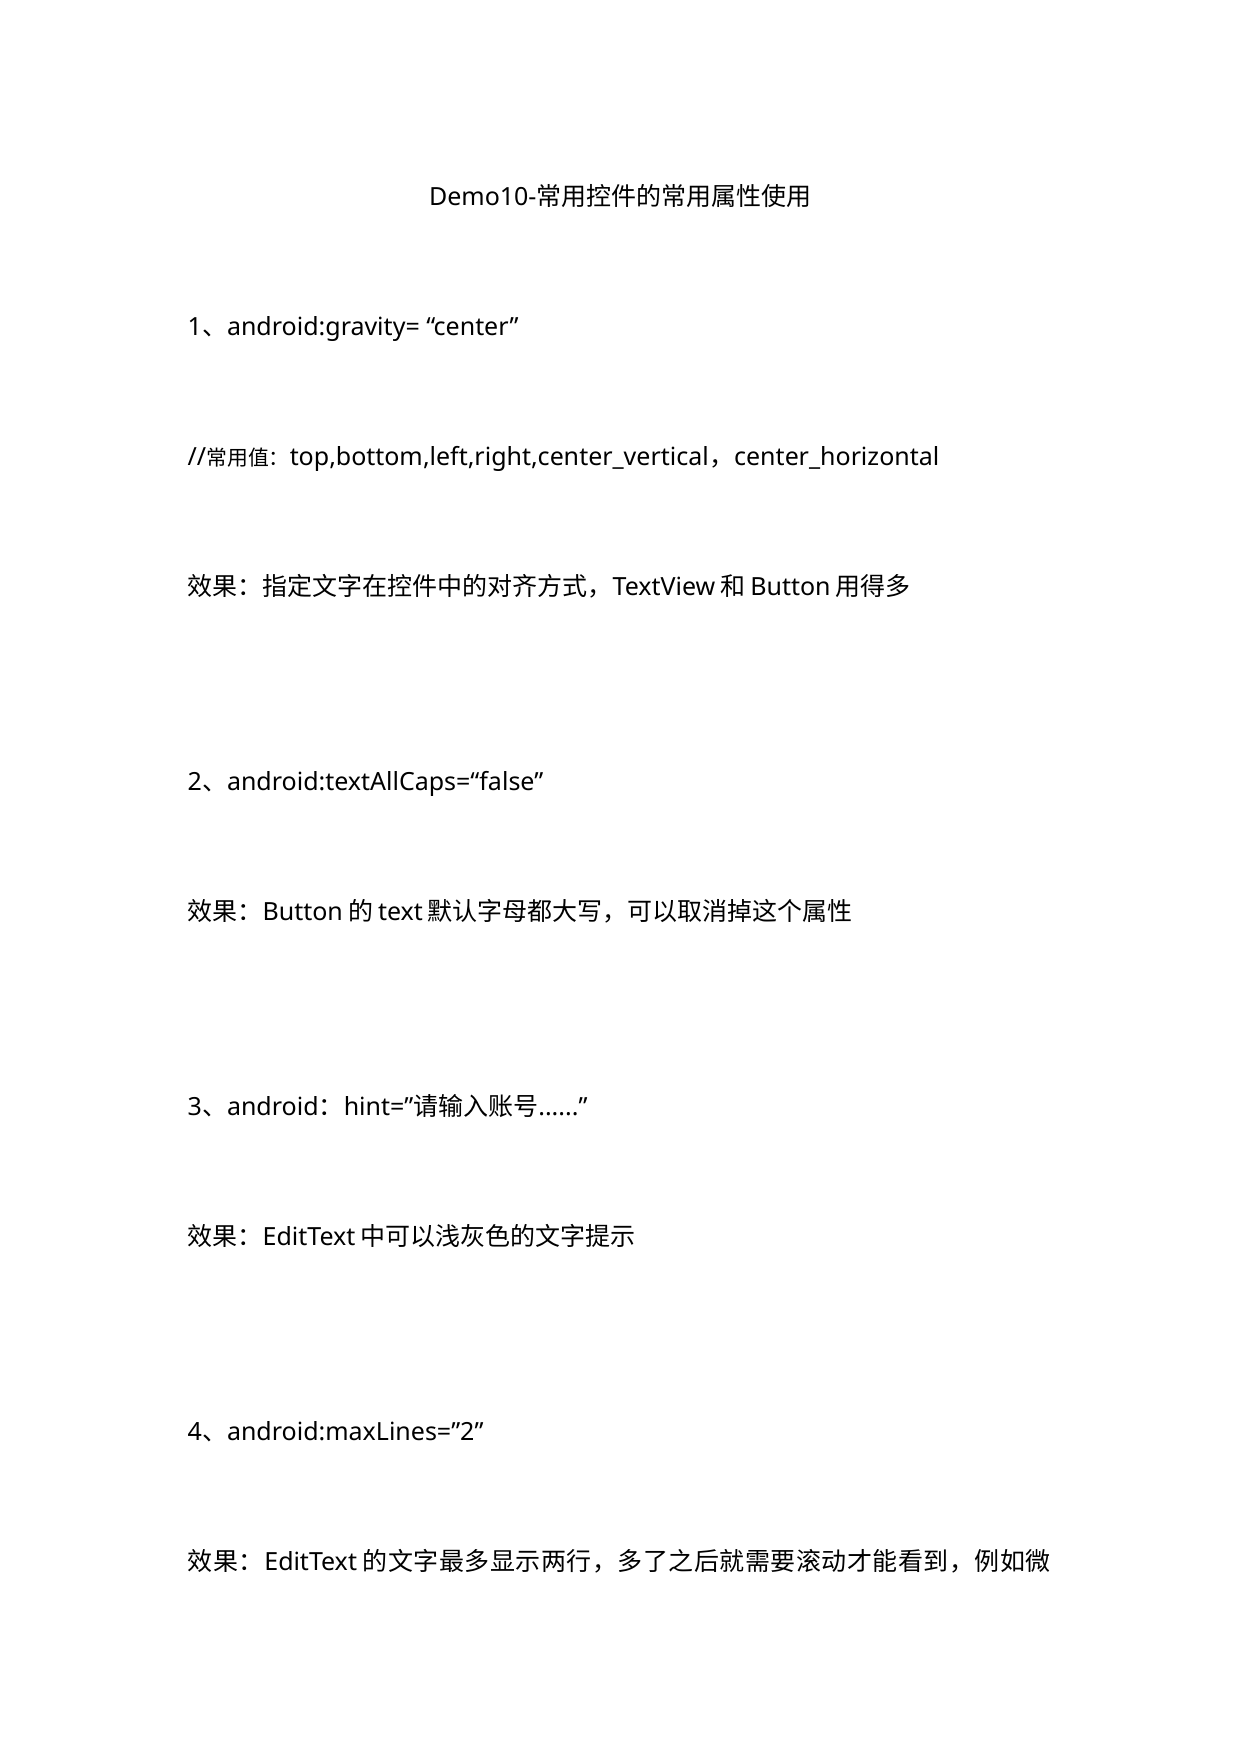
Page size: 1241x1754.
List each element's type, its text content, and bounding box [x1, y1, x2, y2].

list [187, 1527, 1053, 1592]
list //常用值：top,bottom,left,right,center_vertical，center_horizontal [187, 422, 1053, 487]
list 效果：Button的text默认字母都大写，可以取消掉这个属性 [187, 877, 1053, 942]
list android:maxLines=”2” [187, 1397, 1053, 1462]
list android:textAllCaps=“false” [187, 747, 1053, 812]
list 效果：指定文字在控件中的对齐方式，TextView和Button用得多 [187, 552, 1053, 617]
text Demo10-常用控件的常用属性使用 [187, 162, 1053, 227]
list 效果：EditText中可以浅灰色的文字提示 [187, 1202, 1053, 1267]
list android：hint=”请输入账号......” [187, 1072, 1053, 1137]
list android:gravity= “center” [187, 292, 1053, 357]
